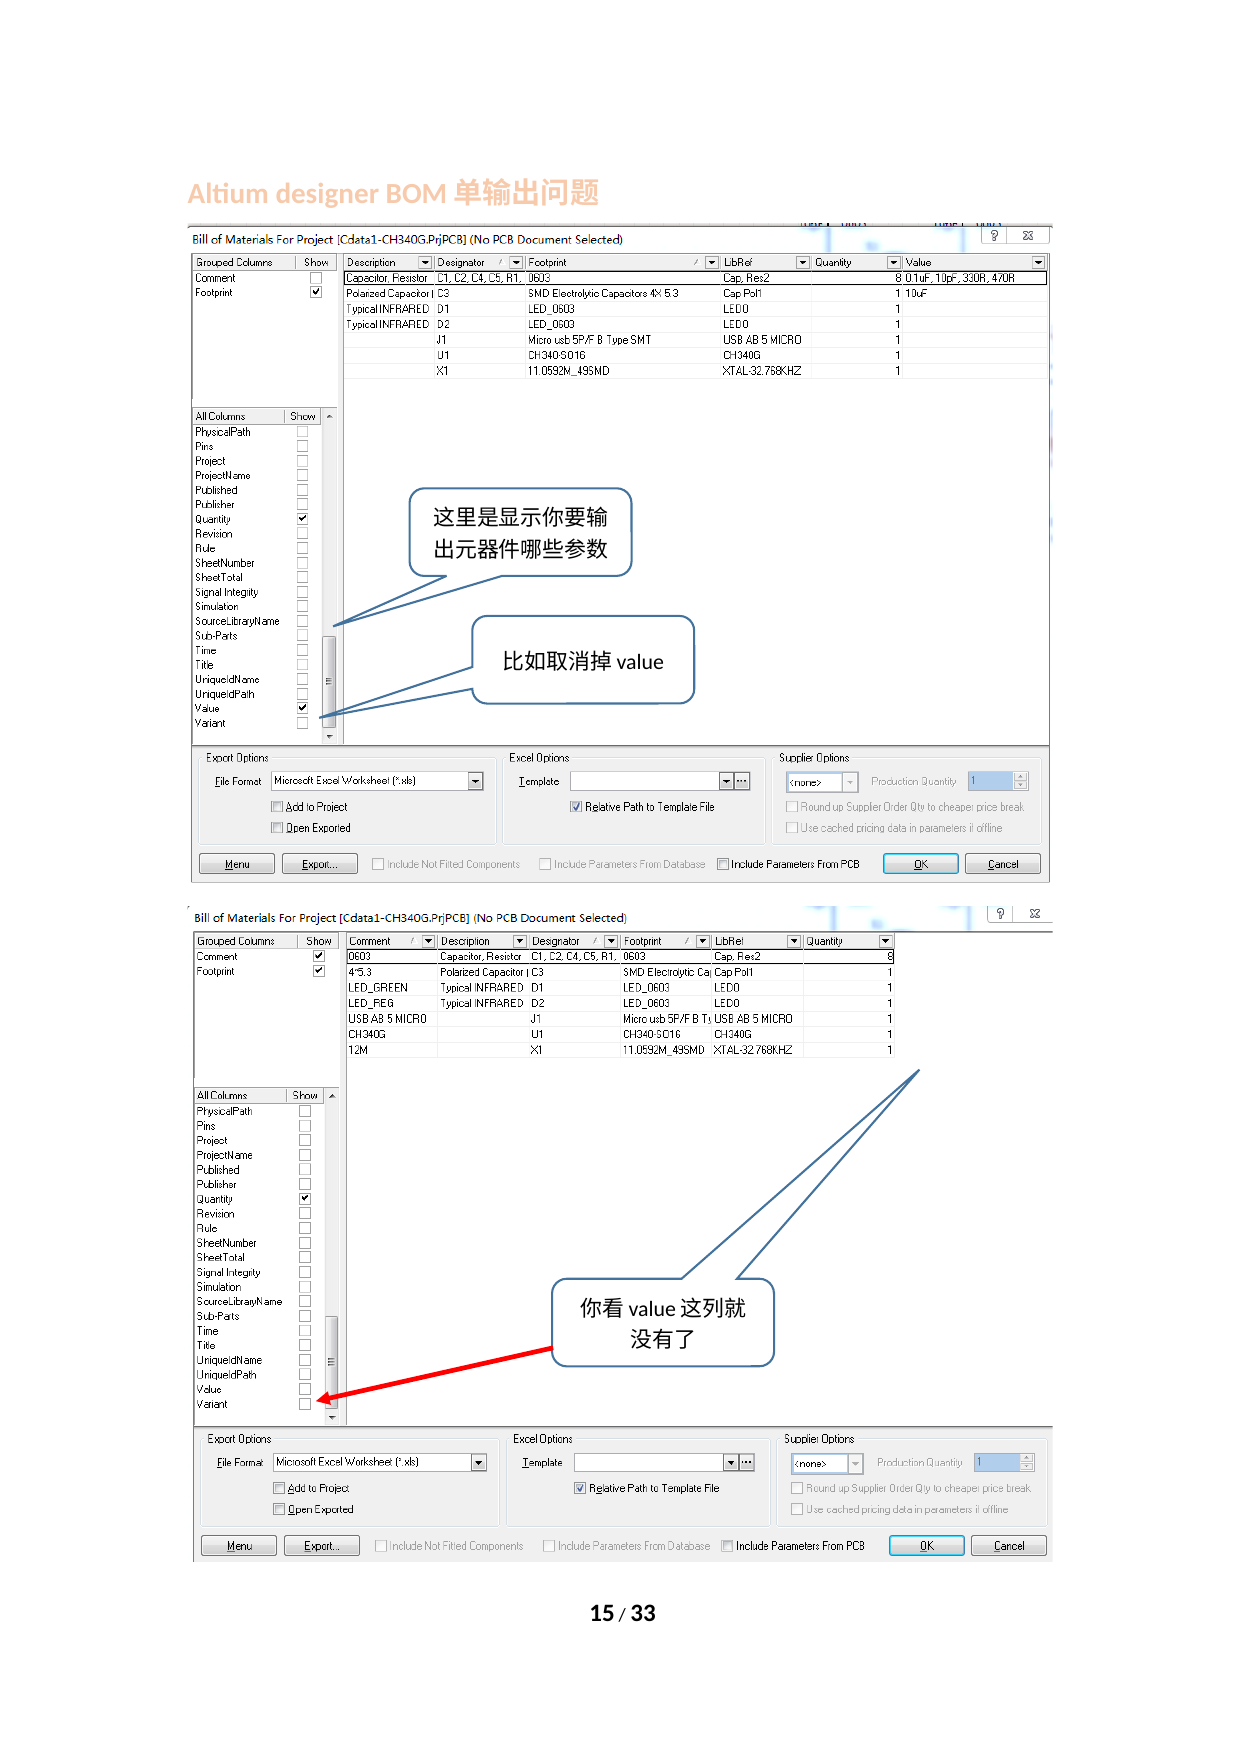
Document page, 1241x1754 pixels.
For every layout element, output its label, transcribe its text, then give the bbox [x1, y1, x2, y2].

picture [187, 906, 1053, 1562]
picture [187, 223, 1053, 883]
text Altium designer BOM单输出问题 [187, 158, 1053, 223]
